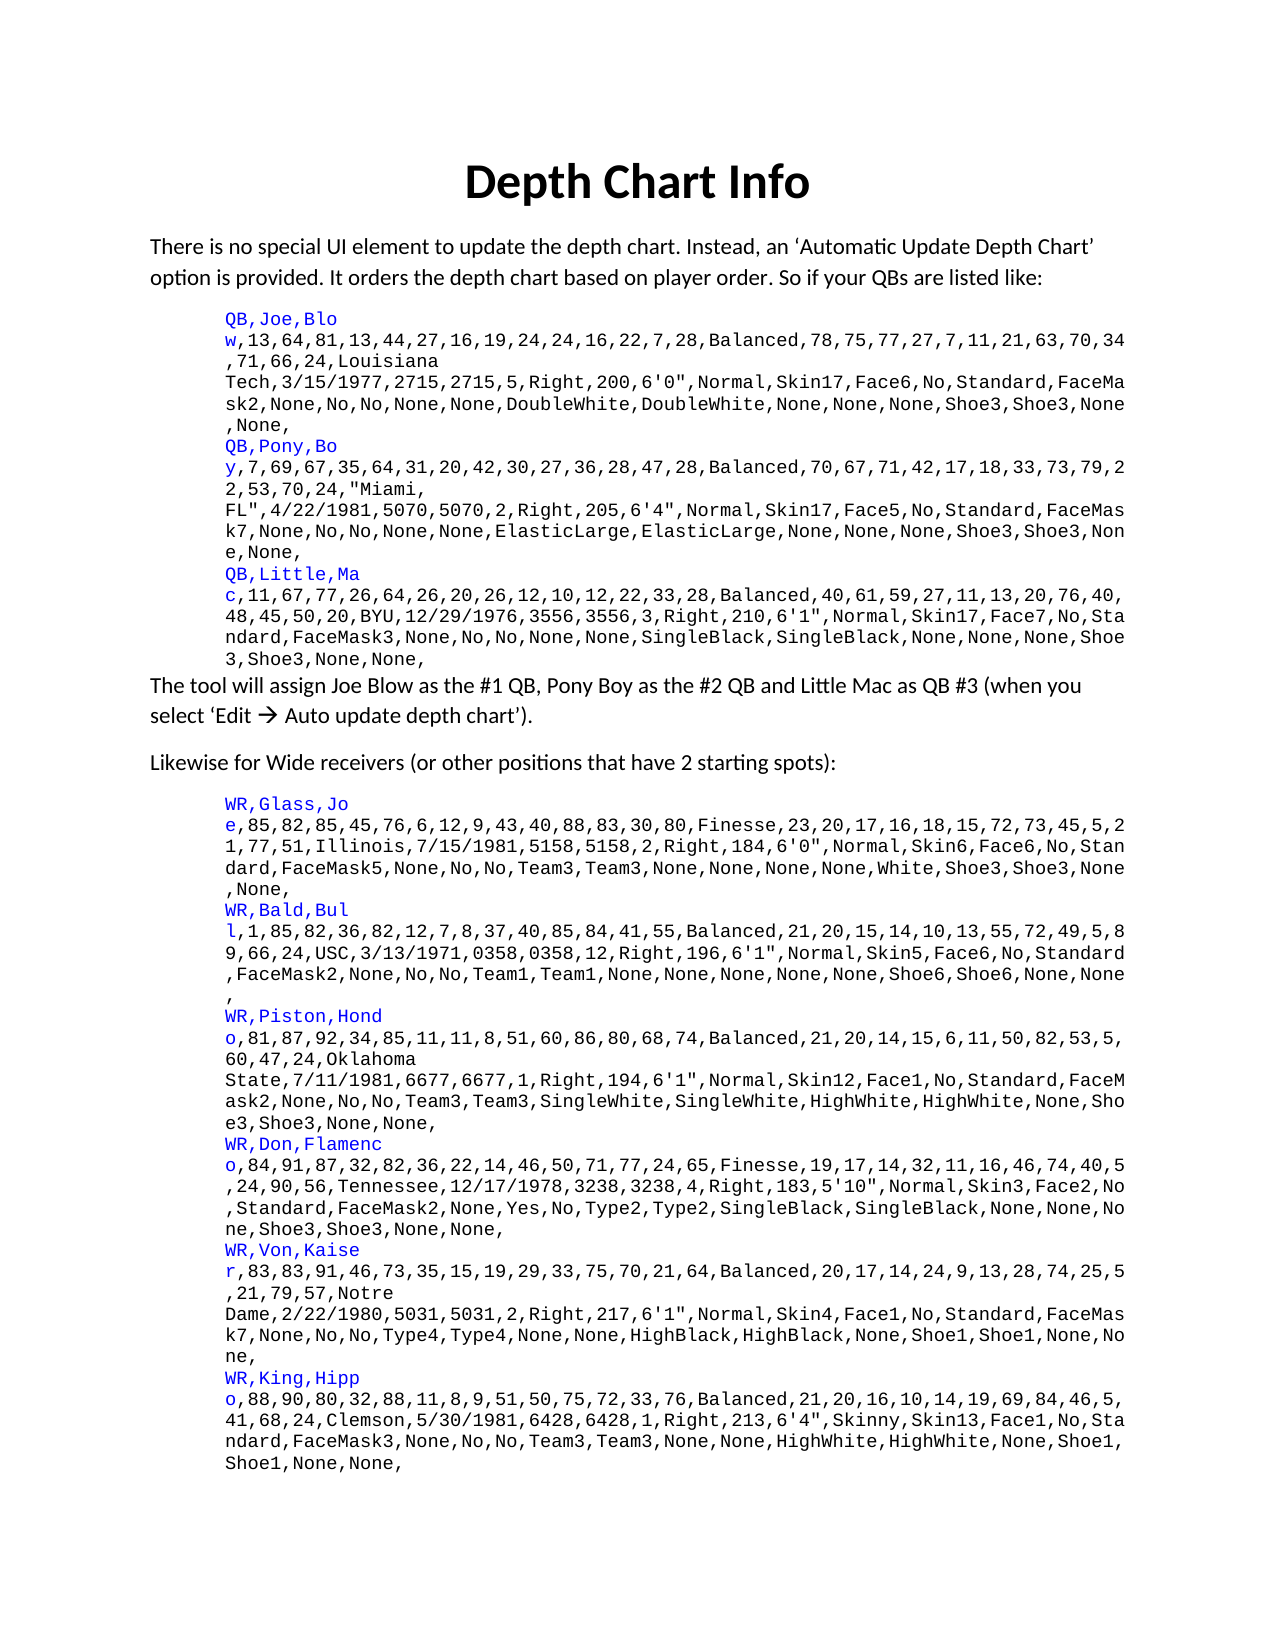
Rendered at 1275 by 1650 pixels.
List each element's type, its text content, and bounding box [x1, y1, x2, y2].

text There is no special UI element to update the depth chart. Instead, an ‘Automatic Update Depth Chart’ option is provided. It orders the depth chart based on player order. So if your QBs are listed like: [150, 232, 1125, 291]
text Likewise for Wide receivers (or other positions that have 2 starting spots): [150, 748, 1125, 776]
text WR,Bald,Bull,1,85,82,36,82,12,7,8,37,40,85,84,41,55,Balanced,21,20,15,14,10,13,55,72,49,5,89,66,24,USC,3/13/1971,0358,0358,12,Right,196,6'1",Normal,Skin5,Face6,No,Standard,FaceMask2,None,No,No,Team1,Team1,None,None,None,None,None,Shoe6,Shoe6,None,None, [225, 901, 1125, 1007]
text WR,Glass,Joe,85,82,85,45,76,6,12,9,43,40,88,83,30,80,Finesse,23,20,17,16,18,15,72,73,45,5,21,77,51,Illinois,7/15/1981,5158,5158,2,Right,184,6'0",Normal,Skin6,Face6,No,Standard,FaceMask5,None,No,No,Team3,Team3,None,None,None,None,White,Shoe3,Shoe3,None,None, [225, 795, 1125, 901]
text WR,Von,Kaiser,83,83,91,46,73,35,15,19,29,33,75,70,21,64,Balanced,20,17,14,24,9,13,28,74,25,5,21,79,57,Notre Dame,2/22/1980,5031,5031,2,Right,217,6'1",Normal,Skin4,Face1,No,Standard,FaceMask7,None,No,No,Type4,Type4,None,None,HighBlack,HighBlack,None,Shoe1,Shoe1,None,None, [225, 1241, 1125, 1368]
text Depth Chart Info [150, 150, 1125, 211]
text The tool will assign Joe Blow as the #1 QB, Pony Boy as the #2 QB and Little Mac as QB #3 (when you select ‘Edit Auto update depth chart’). [150, 671, 1125, 729]
text QB,Pony,Boy,7,69,67,35,64,31,20,42,30,27,36,28,47,28,Balanced,70,67,71,42,17,18,33,73,79,22,53,70,24,"Miami, FL",4/22/1981,5070,5070,2,Right,205,6'4",Normal,Skin17,Face5,No,Standard,FaceMask7,None,No,No,None,None,ElasticLarge,ElasticLarge,None,None,None,Shoe3,Shoe3,None,None, [225, 437, 1125, 564]
text WR,Piston,Hondo,81,87,92,34,85,11,11,8,51,60,86,80,68,74,Balanced,21,20,14,15,6,11,50,82,53,5,60,47,24,Oklahoma State,7/11/1981,6677,6677,1,Right,194,6'1",Normal,Skin12,Face1,No,Standard,FaceMask2,None,No,No,Team3,Team3,SingleWhite,SingleWhite,HighWhite,HighWhite,None,Shoe3,Shoe3,None,None, [225, 1007, 1125, 1135]
text QB,Little,Mac,11,67,77,26,64,26,20,26,12,10,12,22,33,28,Balanced,40,61,59,27,11,13,20,76,40,48,45,50,20,BYU,12/29/1976,3556,3556,3,Right,210,6'1",Normal,Skin17,Face7,No,Standard,FaceMask3,None,No,No,None,None,SingleBlack,SingleBlack,None,None,None,Shoe3,Shoe3,None,None, [225, 564, 1125, 671]
text WR,King,Hippo,88,90,80,32,88,11,8,9,51,50,75,72,33,76,Balanced,21,20,16,10,14,19,69,84,46,5,41,68,24,Clemson,5/30/1981,6428,6428,1,Right,213,6'4",Skinny,Skin13,Face1,No,Standard,FaceMask3,None,No,No,Team3,Team3,None,None,HighWhite,HighWhite,None,Shoe1,Shoe1,None,None, [225, 1368, 1125, 1475]
text QB,Joe,Blow,13,64,81,13,44,27,16,19,24,24,16,22,7,28,Balanced,78,75,77,27,7,11,21,63,70,34,71,66,24,Louisiana Tech,3/15/1977,2715,2715,5,Right,200,6'0",Normal,Skin17,Face6,No,Standard,FaceMask2,None,No,No,None,None,DoubleWhite,DoubleWhite,None,None,None,Shoe3,Shoe3,None,None, [225, 309, 1125, 437]
text WR,Don,Flamenco,84,91,87,32,82,36,22,14,46,50,71,77,24,65,Finesse,19,17,14,32,11,16,46,74,40,5,24,90,56,Tennessee,12/17/1978,3238,3238,4,Right,183,5'10",Normal,Skin3,Face2,No,Standard,FaceMask2,None,Yes,No,Type2,Type2,SingleBlack,SingleBlack,None,None,None,Shoe3,Shoe3,None,None, [225, 1135, 1125, 1241]
